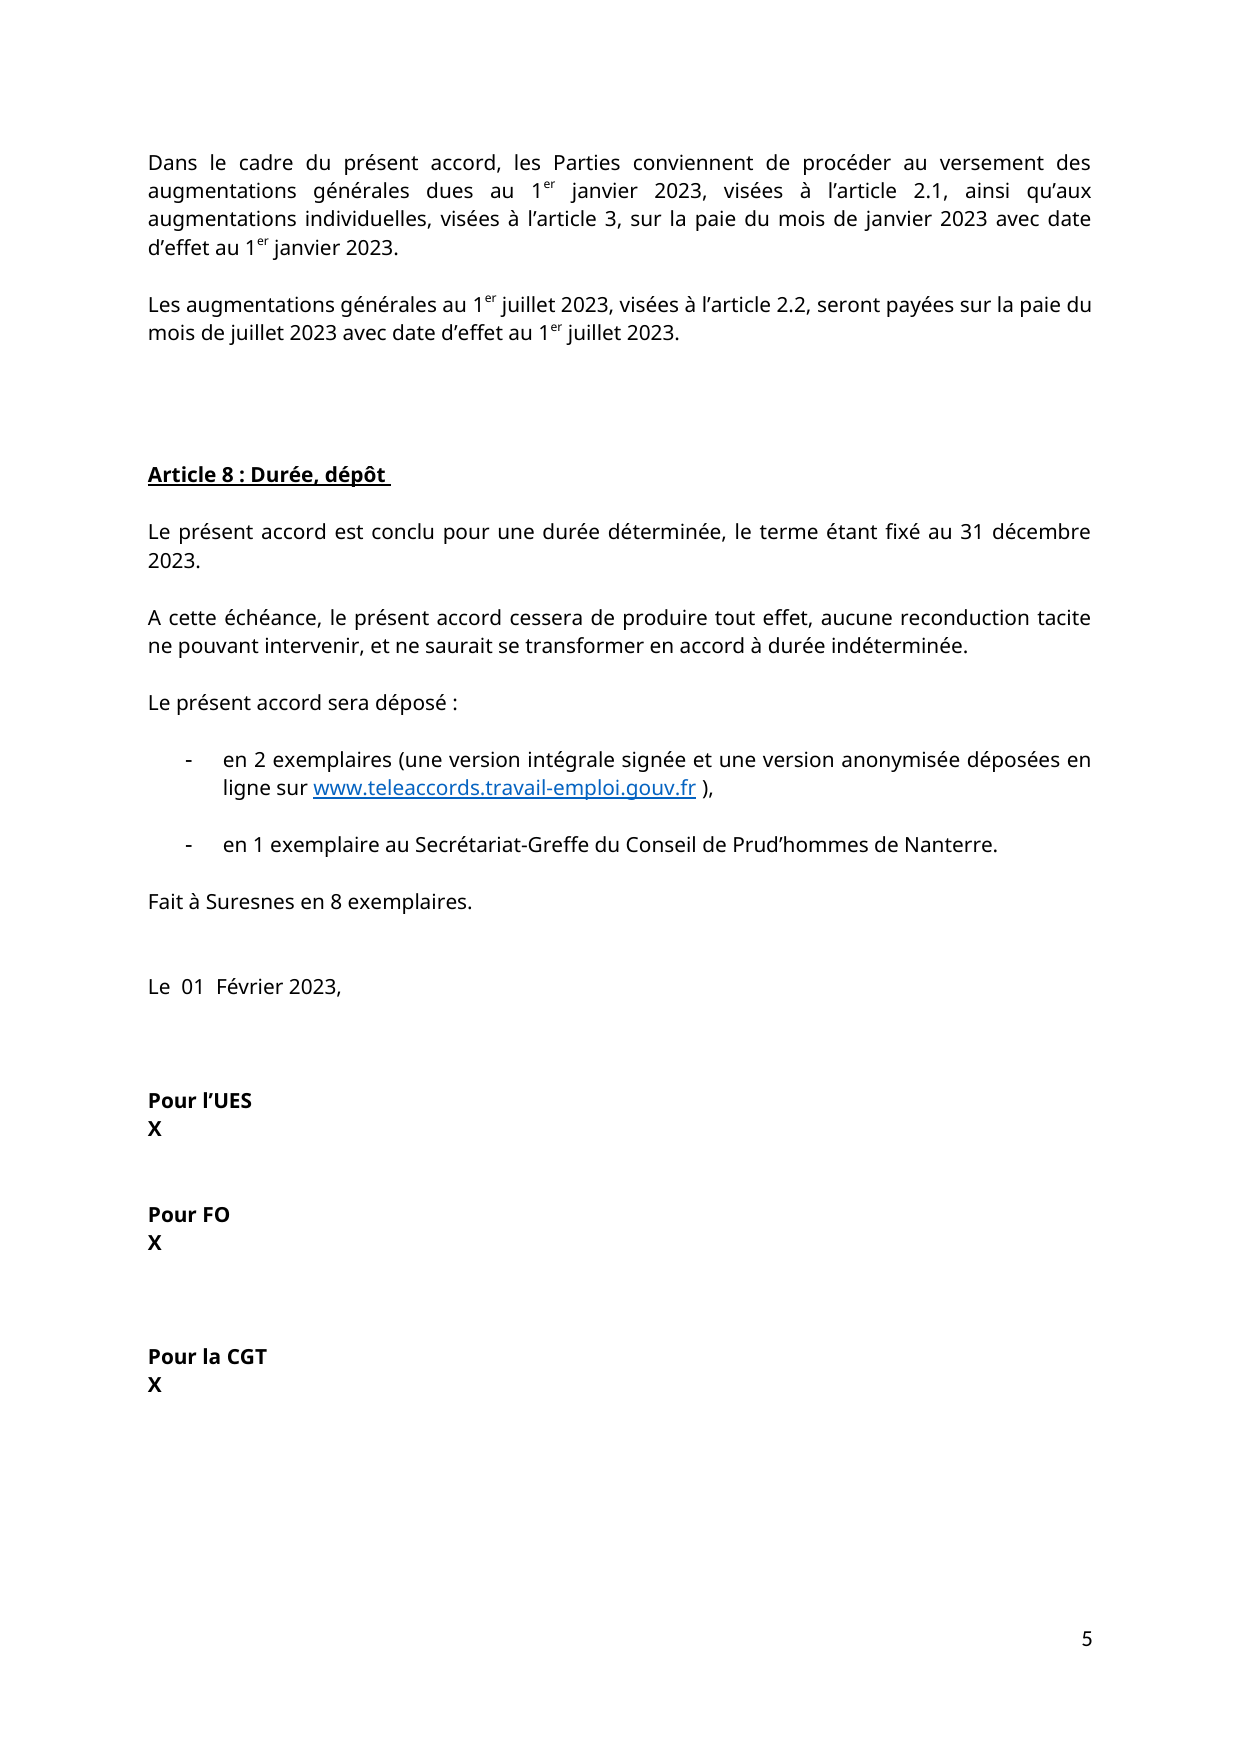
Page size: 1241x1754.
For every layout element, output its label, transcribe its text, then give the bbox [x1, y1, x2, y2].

text Le 01 Février 2023, [148, 972, 1093, 1001]
text Le présent accord sera déposé : [148, 688, 1093, 716]
text Le présent accord est conclu pour une durée déterminée, le terme étant fixé au 31 décembre 2023. [148, 517, 1093, 574]
text X [148, 1228, 1093, 1257]
list en 2 exemplaires (une version intégrale signée et une version anonymisée déposées en ligne sur www.teleaccords.travail-emploi.gouv.fr ), [185, 745, 1093, 802]
text Fait à Suresnes en 8 exemplaires. [148, 887, 1093, 915]
text Pour FO [148, 1200, 1093, 1228]
list en 1 exemplaire au Secrétariat-Greffe du Conseil de Prud’hommes de Nanterre. [185, 830, 1093, 858]
text Article 8 : Durée, dépôt [148, 460, 1093, 489]
text Dans le cadre du présent accord, les Parties conviennent de procéder au versement des augmentations générales dues au 1er janvier 2023, visées à l’article 2.1, ainsi qu’aux augmentations individuelles, visées à l’article 3, sur la paie du mois de janvier 2023 avec date d’effet au 1er janvier 2023. [148, 148, 1093, 261]
text X [148, 1370, 1093, 1399]
text Les augmentations générales au 1er juillet 2023, visées à l’article 2.2, seront payées sur la paie du mois de juillet 2023 avec date d’effet au 1er juillet 2023. [148, 290, 1093, 347]
text A cette échéance, le présent accord cessera de produire tout effet, aucune reconduction tacite ne pouvant intervenir, et ne saurait se transformer en accord à durée indéterminée. [148, 603, 1093, 659]
text Pour l’UES [148, 1086, 1093, 1114]
text X [148, 1114, 1093, 1143]
text Pour la CGT [148, 1342, 1093, 1370]
